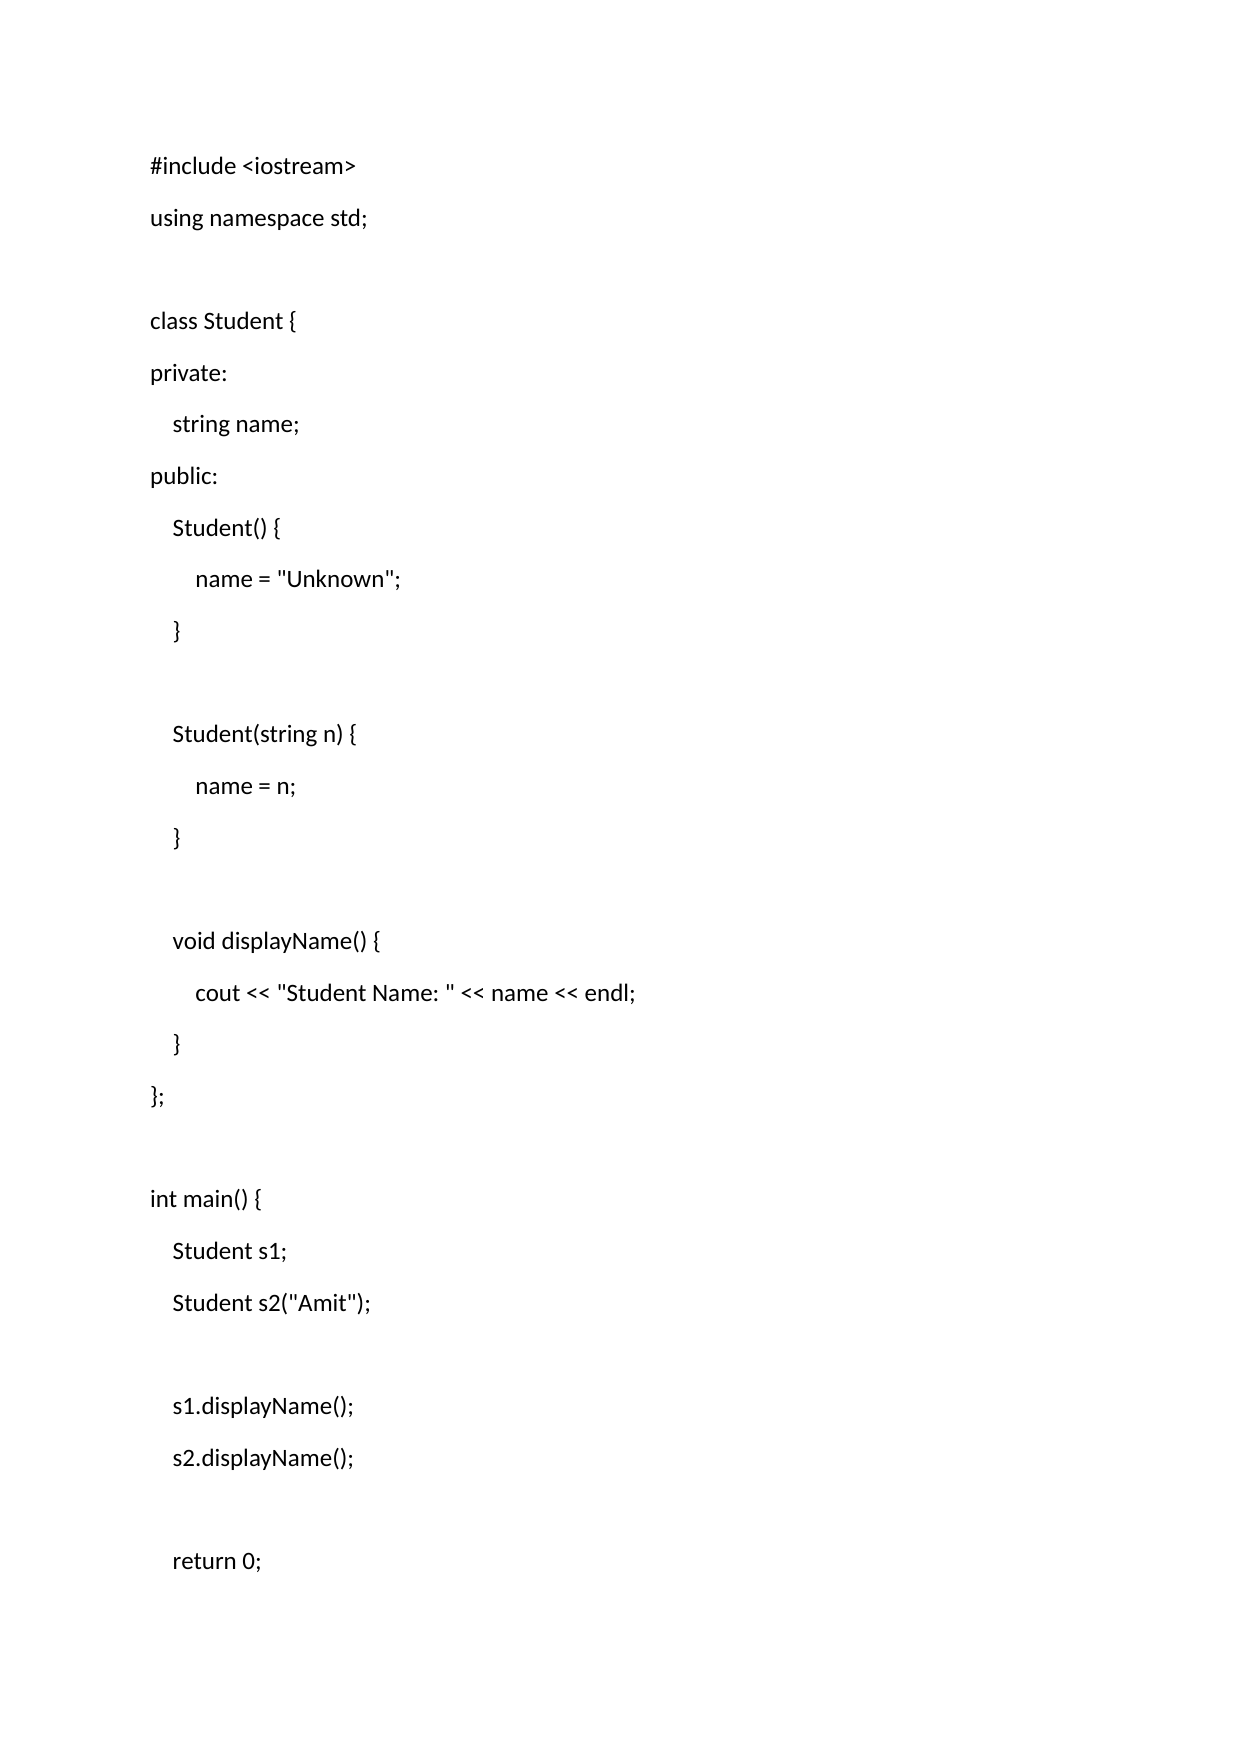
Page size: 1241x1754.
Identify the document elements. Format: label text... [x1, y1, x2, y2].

text class Student { [150, 305, 1090, 336]
text public: [150, 460, 1090, 491]
text }; [150, 1080, 1090, 1111]
text cout << "Student Name: " << name << endl; [150, 977, 1090, 1007]
text Student(string n) { [150, 718, 1090, 749]
text name = "Unknown"; [150, 563, 1090, 594]
text int main() { [150, 1183, 1090, 1214]
text } [150, 615, 1090, 646]
text s2.displayName(); [150, 1442, 1090, 1472]
text #include <iostream> [150, 150, 1090, 181]
text string name; [150, 408, 1090, 439]
text s1.displayName(); [150, 1390, 1090, 1421]
text Student() { [150, 512, 1090, 542]
text Student s2("Amit"); [150, 1287, 1090, 1317]
text } [150, 1028, 1090, 1059]
text name = n; [150, 770, 1090, 801]
text using namespace std; [150, 202, 1090, 232]
text private: [150, 357, 1090, 387]
text } [150, 822, 1090, 852]
text Student s1; [150, 1235, 1090, 1266]
text return 0; [150, 1545, 1090, 1576]
text void displayName() { [150, 925, 1090, 956]
